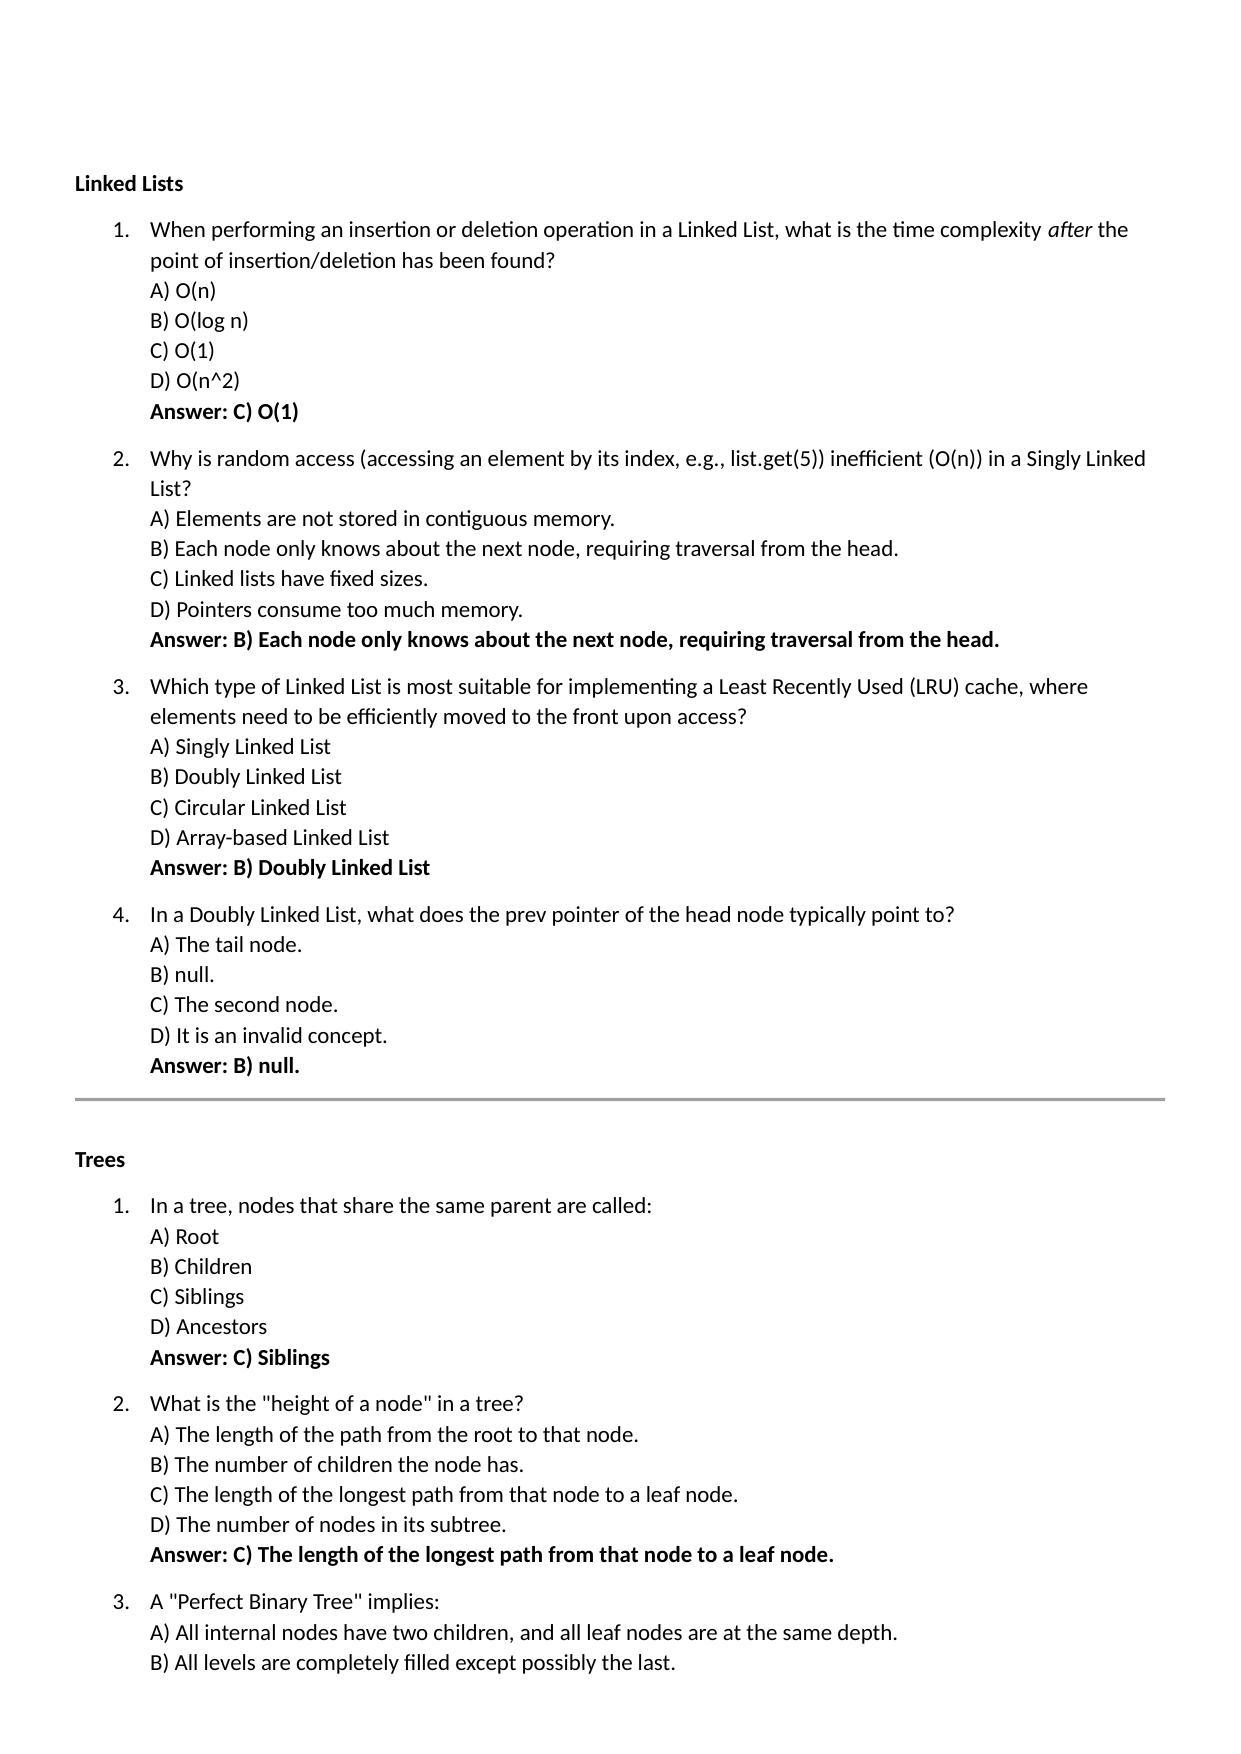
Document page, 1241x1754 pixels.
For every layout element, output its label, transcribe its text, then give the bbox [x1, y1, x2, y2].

text Linked Lists [75, 169, 1165, 197]
list What is the "height of a node" in a tree? A) The length of the path from the root to that node. B) The number of children the node has. C) The length of the longest path from that node to a leaf node. D) The number of nodes in its subtree. Answer: C) The length of the longest path from that node to a leaf node. [112, 1389, 1165, 1569]
list Which type of Linked List is most suitable for implementing a Least Recently Used (LRU) cache, where elements need to be efficiently moved to the front upon access? A) Singly Linked List B) Doubly Linked List C) Circular Linked List D) Array-based Linked List Answer: B) Doubly Linked List [112, 672, 1165, 881]
list Why is random access (accessing an element by its index, e.g., list.get(5)) inefficient (O(n)) in a Singly Linked List? A) Elements are not stored in contiguous memory. B) Each node only knows about the next node, requiring traversal from the head. C) Linked lists have fixed sizes. D) Pointers consume too much memory. Answer: B) Each node only knows about the next node, requiring traversal from the head. [112, 444, 1165, 653]
text Trees [75, 1145, 1165, 1173]
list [112, 1587, 1165, 1676]
list When performing an insertion or deletion operation in a Linked List, what is the time complexity after the point of insertion/deletion has been found? A) O(n) B) O(log n) C) O(1) D) O(n^2) Answer: C) O(1) [112, 216, 1165, 425]
list In a tree, nodes that share the same parent are called: A) Root B) Children C) Siblings D) Ancestors Answer: C) Siblings [112, 1192, 1165, 1371]
list In a Doubly Linked List, what does the prev pointer of the head node typically point to? A) The tail node. B) null. C) The second node. D) It is an invalid concept. Answer: B) null. [112, 900, 1165, 1079]
